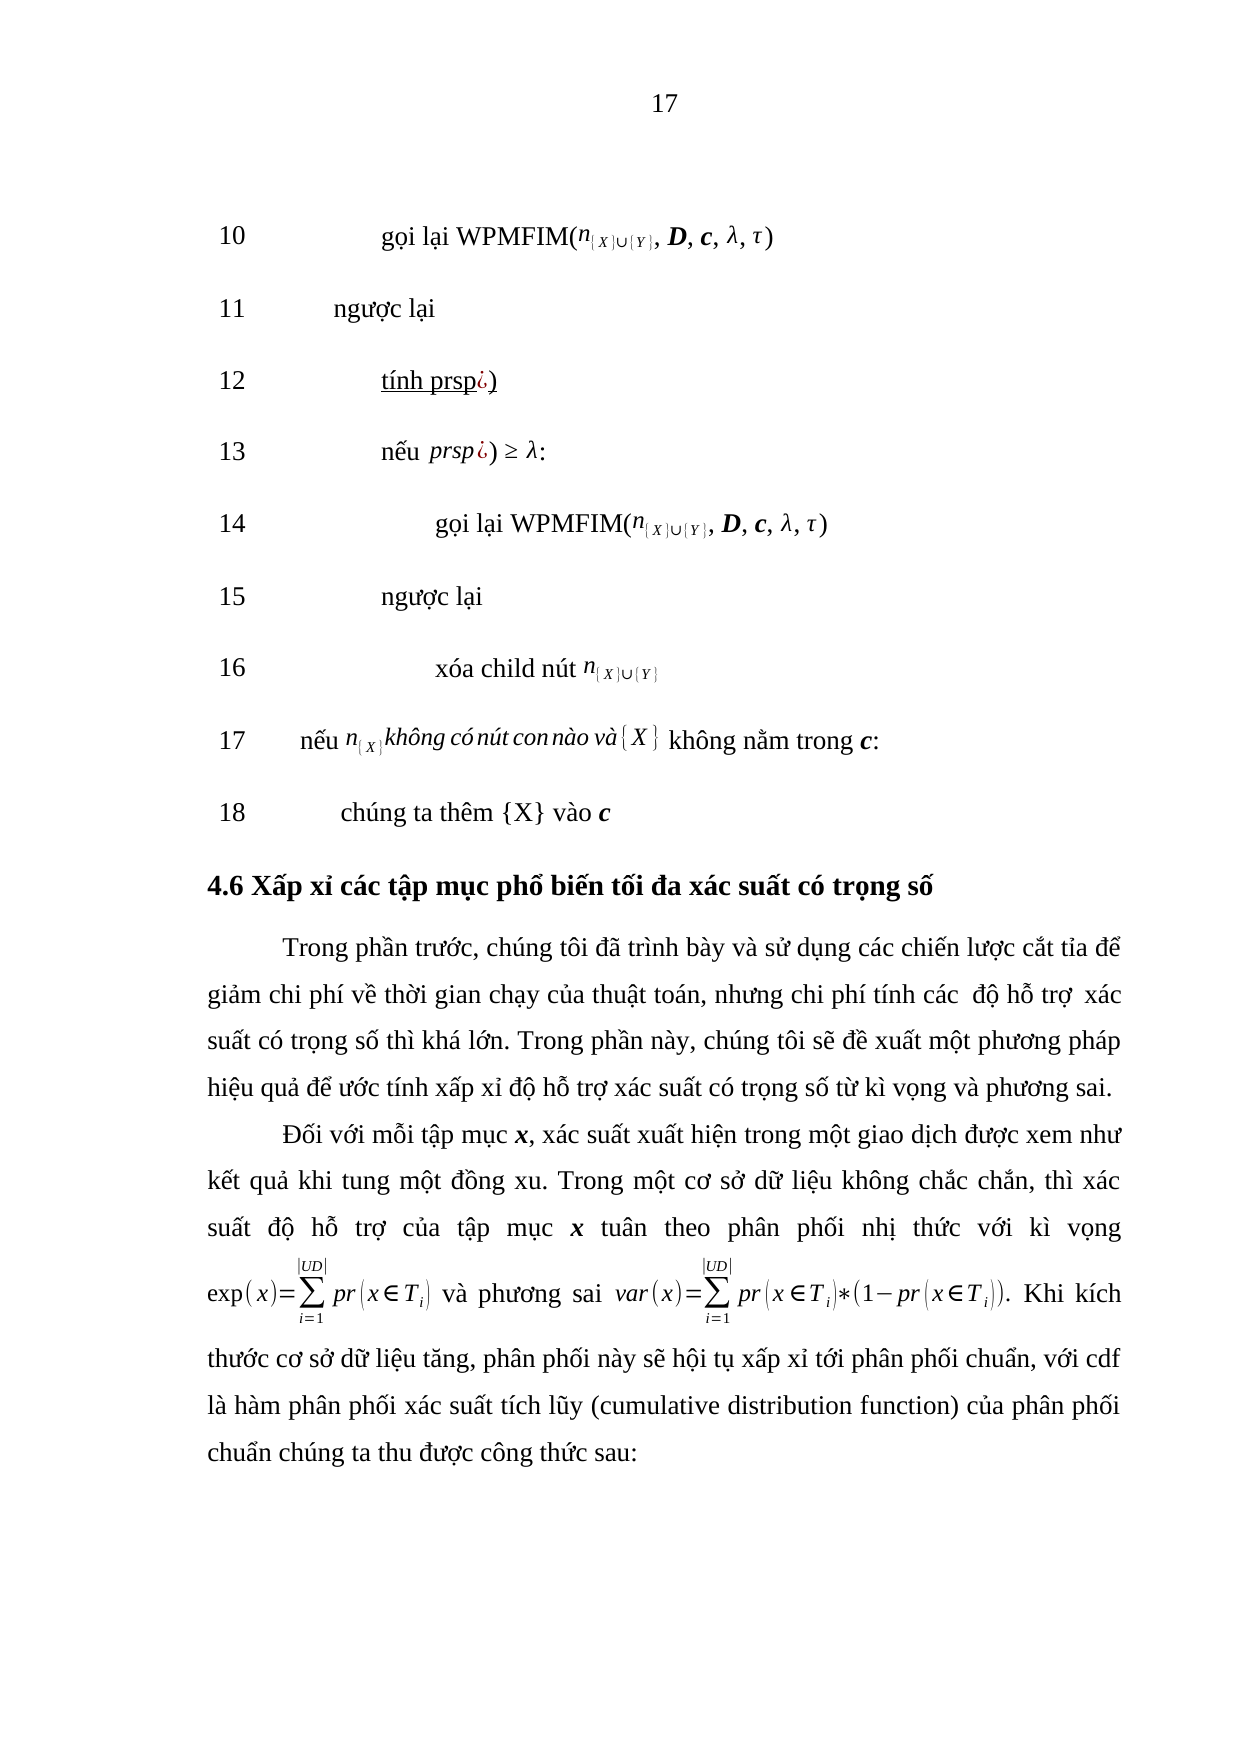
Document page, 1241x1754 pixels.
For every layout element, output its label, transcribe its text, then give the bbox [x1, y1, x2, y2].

subtitle Xấp xỉ các tập mục phổ biến tối đa xác suất có trọng số [207, 868, 1122, 902]
text Đối với mỗi tập mục x, xác suất xuất hiện trong một giao dịch được xem như kết quả khi tung một đồng xu. Trong một cơ sở dữ liệu không chắc chắn, thì xác suất độ hỗ trợ của tập mục x tuân theo phân phối nhị thức với kì vọng và phương sai Khi kích thước cơ sở dữ liệu tăng, phân phối này sẽ hội tụ xấp xỉ tới phân phối chuẩn, với cdf là hàm phân phối xác suất tích lũy (cumulative distribution function) của phân phối chuẩn chúng ta thu được công thức sau: [207, 1118, 1122, 1467]
table_cell chúng ta thêm {X} vào c [289, 784, 1122, 856]
table_cell gọi lại WPMFIM(, D, c, , ) [289, 495, 1122, 567]
table_cell ngược lại [289, 280, 1122, 351]
table_cell ngược lại [289, 567, 1122, 639]
table_cell tính prsp) [289, 351, 1122, 423]
table_cell 17 [207, 711, 288, 784]
text Trong phần trước, chúng tôi đã trình bày và sử dụng các chiến lược cắt tỉa để giảm chi phí về thời gian chạy của thuật toán, nhưng chi phí tính các”độ hỗ trợ”xác suất có trọng số thì khá lớn. Trong phần này, chúng tôi sẽ đề xuất một phương pháp hiệu quả để ước tính xấp xỉ độ hỗ trợ xác suất có trọng số từ kì vọng và phương sai. [207, 931, 1122, 1102]
table_cell 12 [207, 351, 288, 423]
table_cell nếu ) : [289, 423, 1122, 494]
table_cell xóa child nút [289, 639, 1122, 711]
table_cell 11 [207, 280, 288, 351]
table_cell 10 [207, 207, 288, 279]
table_cell gọi lại WPMFIM(, D, c, , ) [289, 207, 1122, 279]
table_cell 14 [207, 495, 288, 567]
table_cell 13 [207, 423, 288, 494]
table_cell 16 [207, 639, 288, 711]
table_cell nếu không nằm trong c: [289, 711, 1122, 784]
table_cell 18 [207, 784, 288, 856]
table_cell 15 [207, 567, 288, 639]
